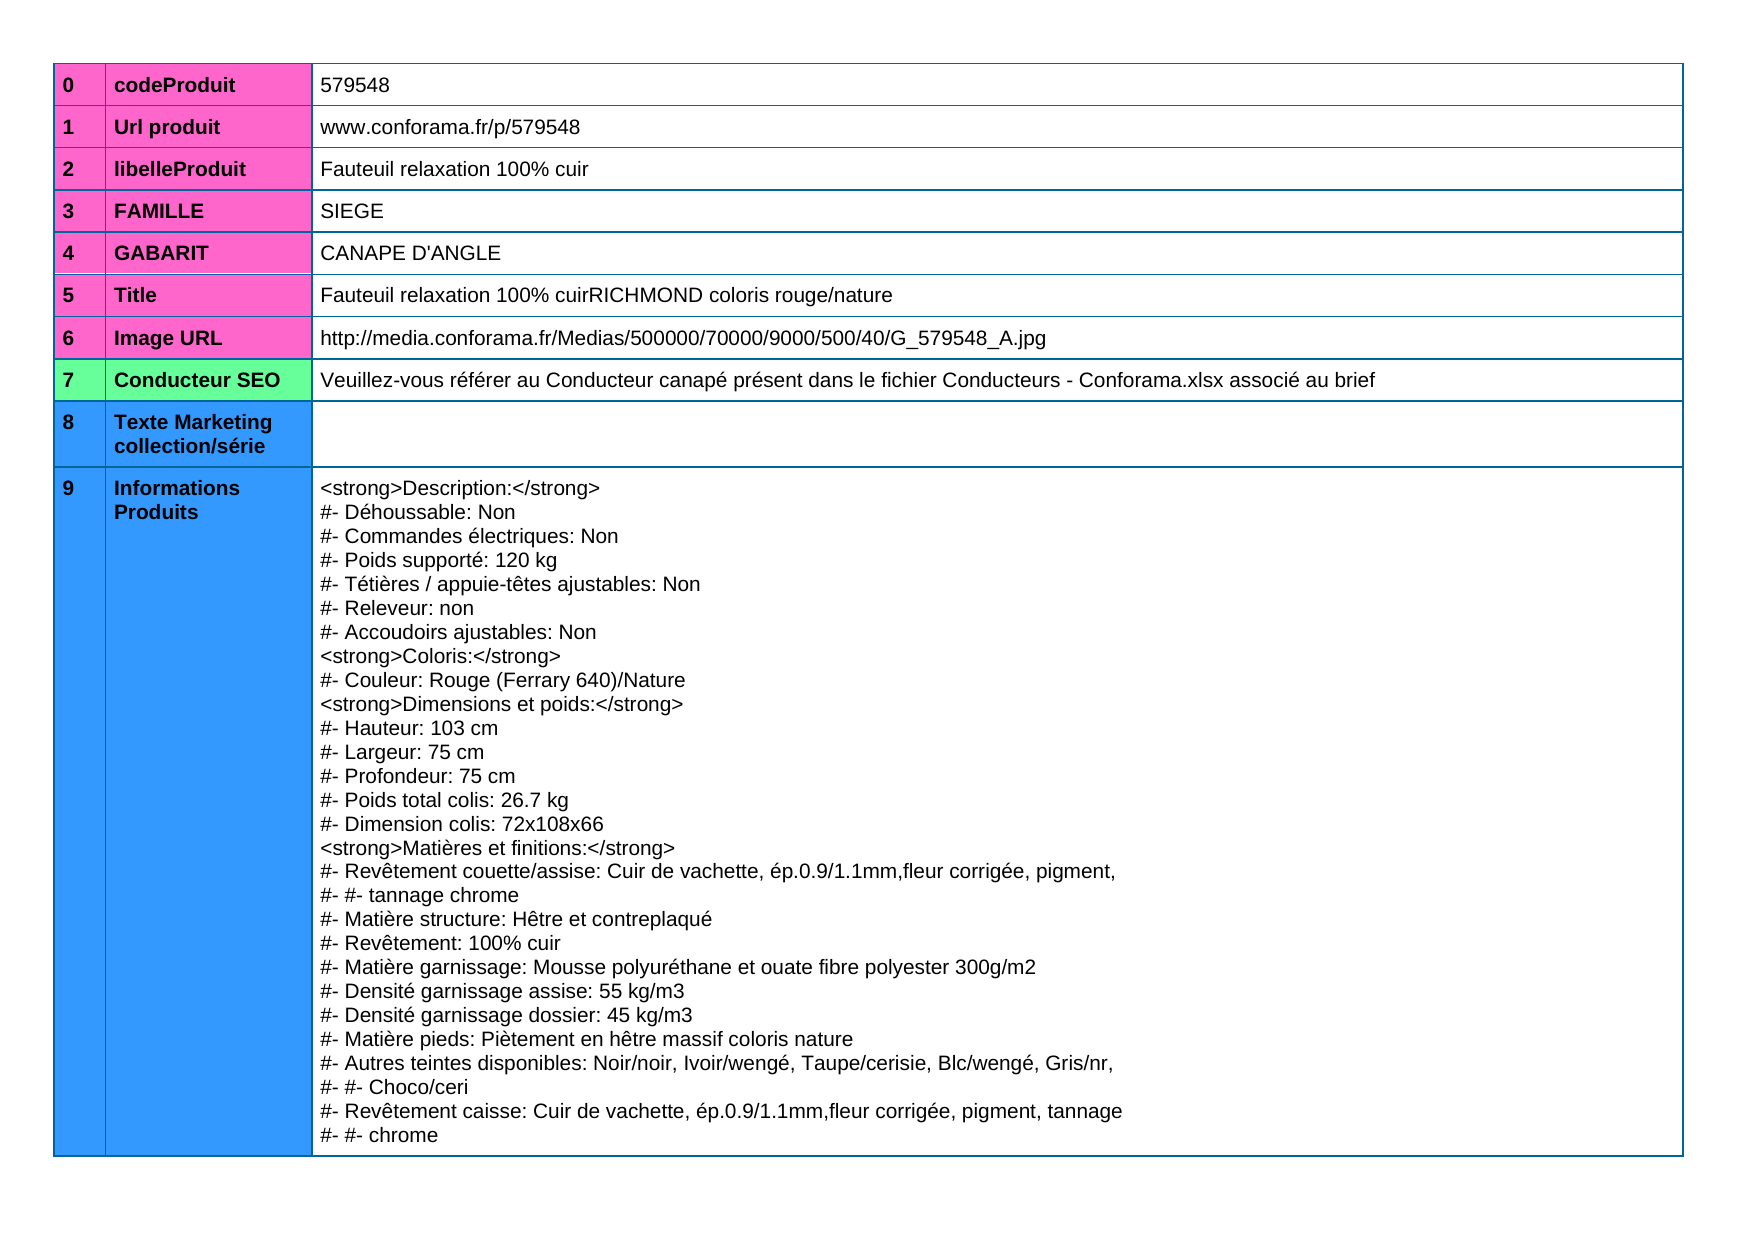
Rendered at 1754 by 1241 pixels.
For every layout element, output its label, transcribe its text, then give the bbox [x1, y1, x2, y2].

table_header 579548 [313, 64, 1682, 105]
table_cell Title [106, 275, 311, 316]
table_cell 6 [55, 317, 105, 358]
table_cell 3 [55, 191, 105, 231]
table_cell Texte Marketing collection/série [106, 402, 311, 466]
table_cell 1 [55, 106, 105, 147]
table_cell GABARIT [106, 233, 311, 273]
table_cell Fauteuil relaxation 100% cuir [313, 148, 1682, 189]
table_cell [106, 468, 311, 1155]
table_cell 9 [55, 468, 105, 1155]
table_cell 8 [55, 402, 105, 466]
table_cell [313, 402, 1682, 466]
table_cell 7 [55, 360, 105, 400]
table_header 0 [55, 64, 105, 105]
table_cell FAMILLE [106, 191, 311, 231]
table_cell Fauteuil relaxation 100% cuirRICHMOND coloris rouge/nature [313, 275, 1682, 316]
table_cell www.conforama.fr/p/579548 [313, 106, 1682, 147]
table_cell libelleProduit [106, 148, 311, 189]
table_cell 5 [55, 275, 105, 316]
table_cell 2 [55, 148, 105, 189]
table_cell SIEGE [313, 191, 1682, 231]
table_cell CANAPE D'ANGLE [313, 233, 1682, 273]
table_cell Veuillez-vous référer au Conducteur canapé présent dans le fichier Conducteurs - Conforama.xlsx associé au brief [313, 360, 1682, 400]
table_cell Url produit [106, 106, 311, 147]
table_header codeProduit [106, 64, 311, 105]
table_cell http://media.conforama.fr/Medias/500000/70000/9000/500/40/G_579548_A.jpg [313, 317, 1682, 358]
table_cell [313, 468, 1682, 1155]
table_cell 4 [55, 233, 105, 273]
table_cell Conducteur SEO [106, 360, 311, 400]
table_cell Image URL [106, 317, 311, 358]
